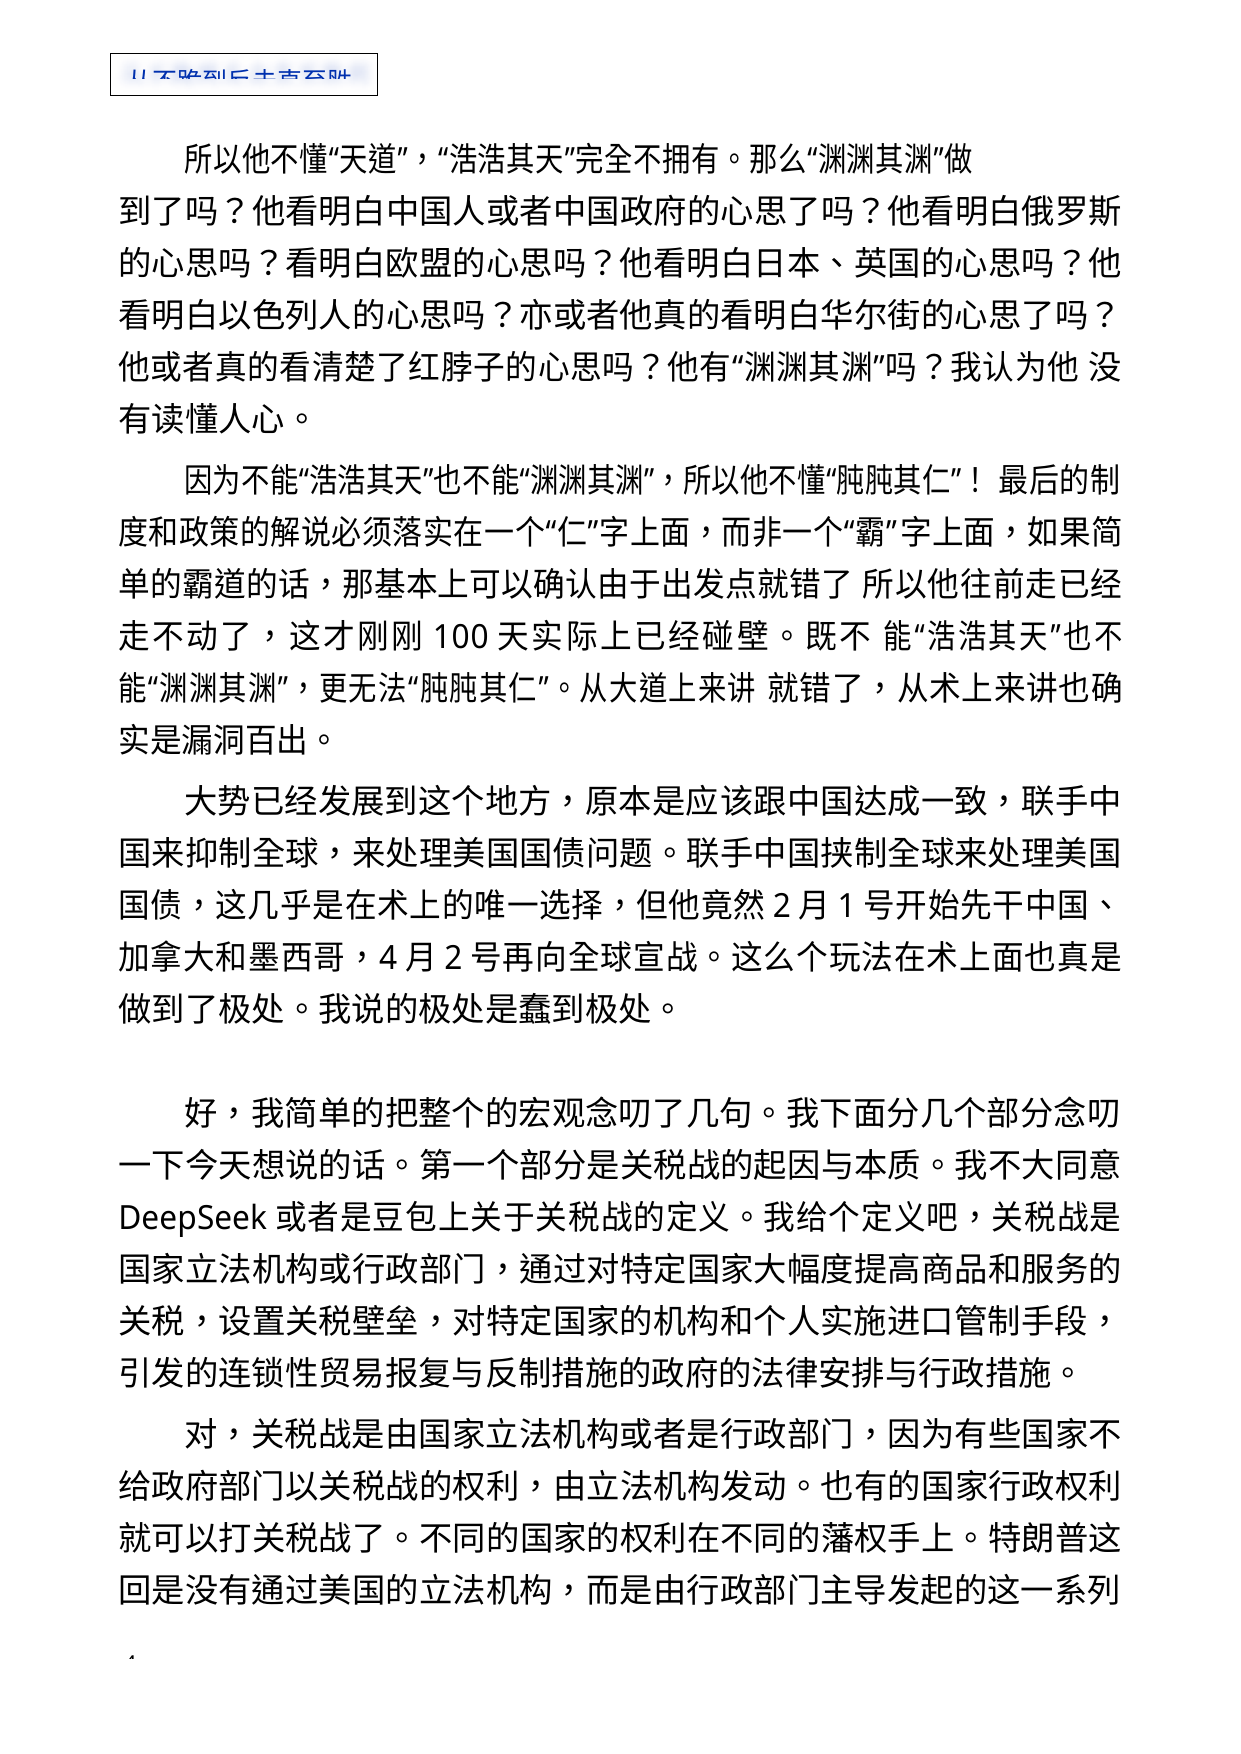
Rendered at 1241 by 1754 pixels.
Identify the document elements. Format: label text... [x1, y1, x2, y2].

text 对，关税战是由国家立法机构或者是⾏政部门，因为有些国家不 给政府部门以关税战的权利，由立法机构发动。也有的国家⾏政权利 就可以打关税战了。不同的国家的权利在不同的藩权⼿上。特朗普这 回是没有通过美国的立法机构，⽽是由⾏政部门主导发起的这⼀系列 [118, 1404, 1122, 1613]
picture [111, 54, 377, 95]
text ⼤势已经发展到这个地⽅，原本是应该跟中国达成⼀致，联⼿中 国来抑制全球，来处理美国国债问题。联⼿中国挟制全球来处理美国 国债，这⼏乎是在术上的唯⼀选择，但他竟然2月1号开始先⼲中国、 加拿⼤和墨西哥，4月2号再向全球宣战。这么个玩法在术上面也真是 做到了极处。我说的极处是蠢到极处。 [118, 771, 1122, 1032]
text 因为不能“浩浩其天”也不能“渊渊其渊”，所以他不懂“肫肫其仁”！ 最后的制度和政策的解说必须落实在⼀个“仁”字上面，⽽非⼀个“霸” 字上面，如果简单的霸道的话，那基本上可以确认由于出发点就错了 所以他往前⾛已经⾛不动了，这才刚刚100天实际上已经碰壁。既不 能“浩浩其天”也不能“渊渊其渊”，更⽆法“肫肫其仁”。从⼤道上来讲 就错了，从术上来讲也确实是漏洞百出。 [118, 451, 1123, 763]
text ⼀下今天想说的话。第⼀个部分是关税战的起因与本质。我不⼤同意 DeepSeek或者是⾖包上关于关税战的定义。我给个定义吧，关税战是 国家立法机构或⾏政部门，通过对特定国家⼤幅度提⾼商品和服务的 关税，设置关税壁垒，对特定国家的机构和个⼈实施进⼝管制⼿段， 引发的连锁性贸易报复与反制措施的政府的法律安排与⾏政措施。 [118, 1136, 1122, 1396]
text 所以他不懂“天道”，“浩浩其天”完全不拥有。那么“渊渊其渊”做 [184, 136, 1134, 181]
text 到了吗？他看明白中国⼈或者中国政府的⼼思了吗？他看明白俄罗斯 的⼼思吗？看明白欧盟的⼼思吗？他看明白日本、英国的⼼思吗？他 看明白以⾊列⼈的⼼思吗？亦或者他真的看明白华尔街的⼼思了吗？ 他或者真的看清楚了红脖⼦的⼼思吗？他有“渊渊其渊”吗？我认为他 没有读懂⼈⼼。 [118, 182, 1122, 442]
text 好，我简单的把整个的宏观念叨了⼏句。我下面分⼏个部分念叨 [184, 1089, 1134, 1135]
